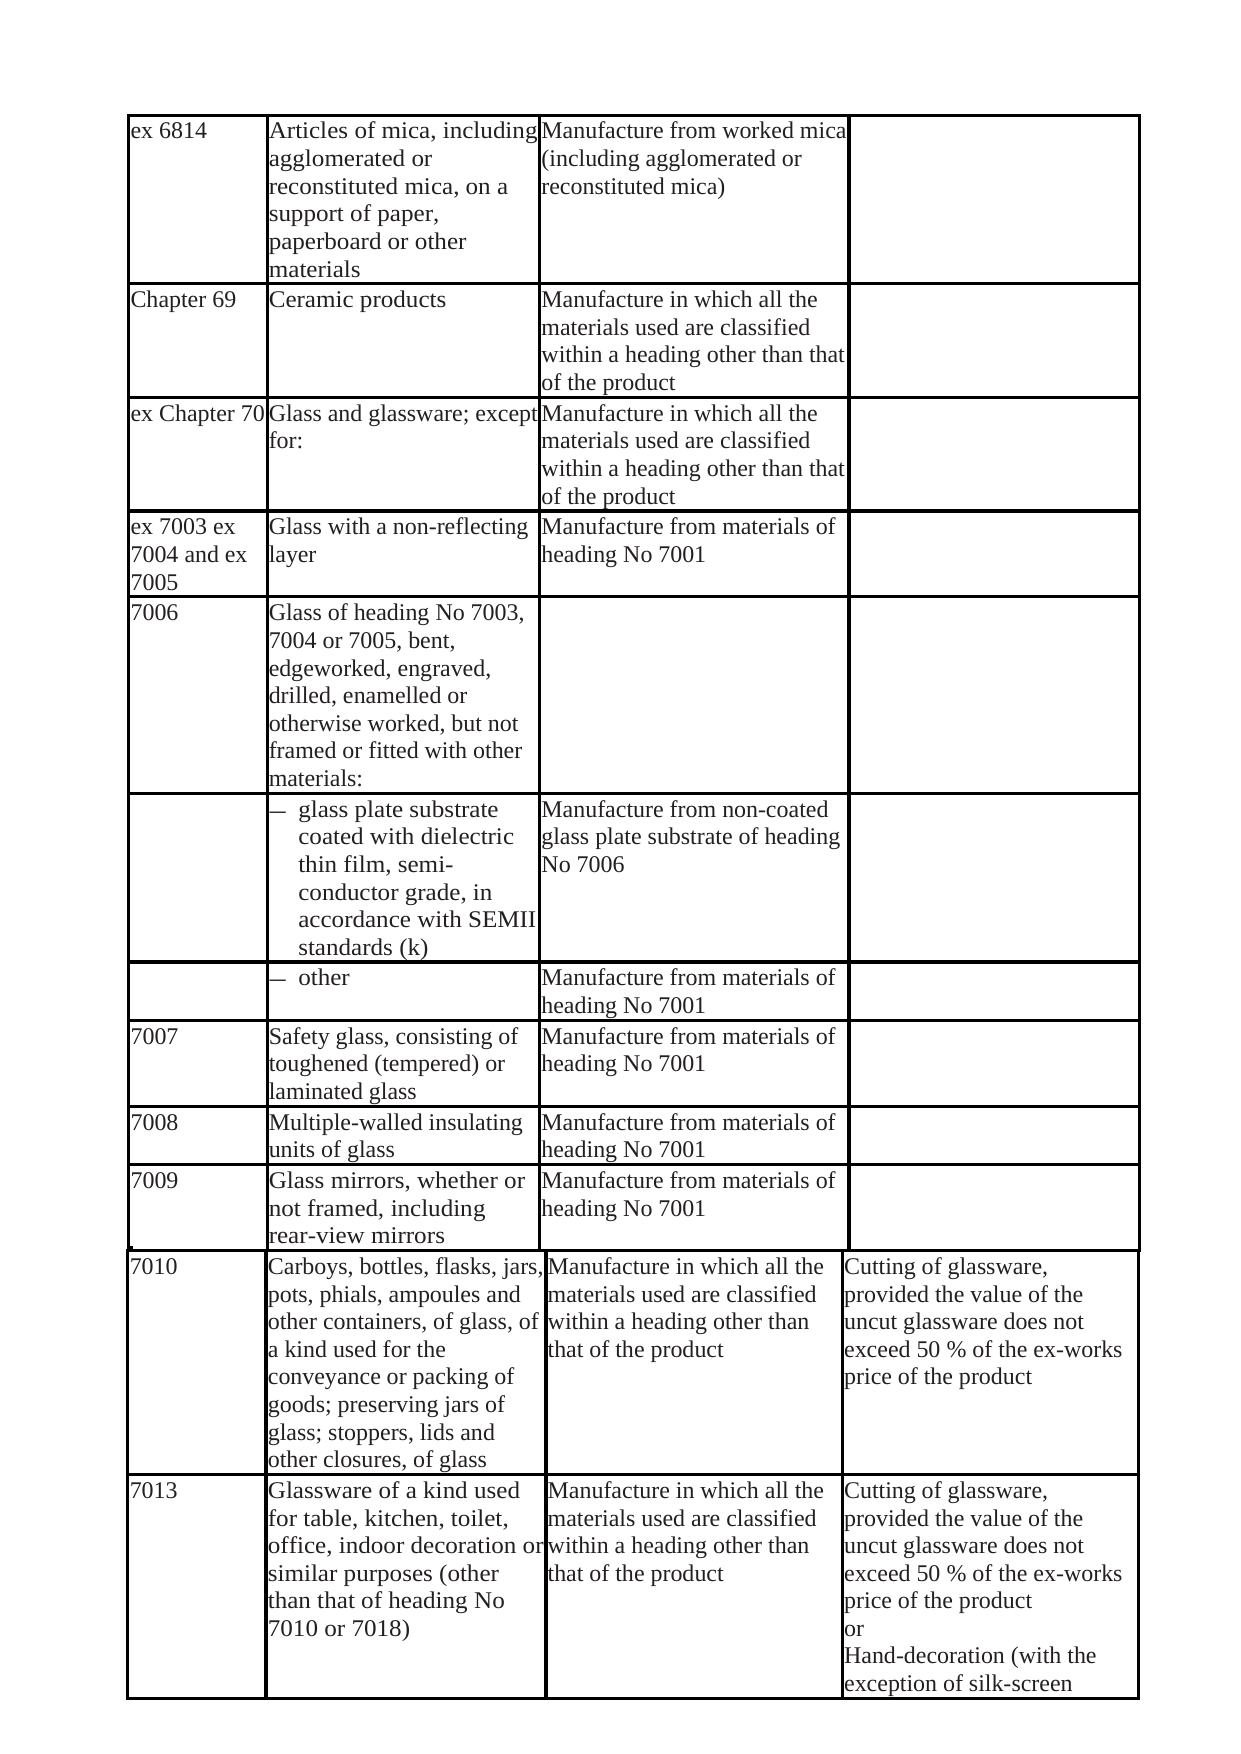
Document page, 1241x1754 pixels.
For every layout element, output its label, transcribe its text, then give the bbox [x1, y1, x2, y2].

table_cell [851, 285, 1138, 396]
table_cell Ceramic products [269, 285, 538, 396]
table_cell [548, 1476, 841, 1697]
table_cell [851, 117, 1138, 282]
table_cell Multiple-walled insulating units of glass [269, 1108, 538, 1163]
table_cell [844, 1476, 1137, 1697]
table_cell [851, 399, 1138, 509]
table_cell 7006 [130, 598, 266, 792]
table_cell Manufacture from materials of heading No 7001 [541, 964, 847, 1019]
table_cell Articles of mica, including agglomerated or reconstituted mica, on a support of paper, paperboard or other materials [269, 117, 538, 282]
table_cell Cutting of glassware, provided the value of the uncut glassware does not exceed 50 % of the ex-works price of the product [844, 1252, 1137, 1473]
table_cell ex Chapter 70 [130, 399, 266, 509]
table_cell Manufacture in which all the materials used are classified within a heading other than that of the product [541, 399, 847, 509]
table_cell Manufacture in which all the materials used are classified within a heading other than that of the product [548, 1252, 841, 1473]
table_cell [130, 795, 266, 960]
table_cell Manufacture from materials of heading No 7001 [541, 1166, 847, 1249]
table_cell Glass and glassware; except for: [269, 399, 538, 509]
table_cell Manufacture from materials of heading No 7001 [541, 1022, 847, 1104]
table_cell [851, 795, 1138, 960]
table_cell [541, 598, 847, 792]
table_cell Manufacture from materials of heading No 7001 [541, 1108, 847, 1163]
table_cell Manufacture from materials of heading No 7001 [541, 513, 847, 595]
table_cell 7010 [129, 1252, 264, 1473]
table_cell Manufacture from worked mica (including agglomerated or reconstituted mica) [541, 117, 847, 282]
table_cell Glass with a non-reflecting layer [269, 513, 538, 595]
table_cell ex 7003 ex 7004 and ex 7005 [130, 513, 266, 595]
table_cell [851, 1166, 1138, 1249]
table_cell Safety glass, consisting of toughened (tempered) or laminated glass [269, 1022, 538, 1104]
table_cell [130, 964, 266, 1019]
table_cell [851, 513, 1138, 595]
table_cell [851, 1108, 1138, 1163]
table_cell 7009 [130, 1166, 266, 1249]
table_cell Chapter 69 [130, 285, 266, 396]
table_cell Glass mirrors, whether or not framed, including rear-view mirrors [269, 1166, 538, 1249]
table_cell glass plate substrate coated with dielectric thin film, semi-conductor grade, in accordance with SEMII standards (k) [269, 795, 538, 960]
table_cell [851, 598, 1138, 792]
table_cell Manufacture from non-coated glass plate substrate of heading No 7006 [541, 795, 847, 960]
table_cell [851, 964, 1138, 1019]
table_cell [268, 1476, 544, 1697]
table_cell 7007 [130, 1022, 266, 1104]
table_cell 7013 [129, 1476, 264, 1697]
table_cell Manufacture in which all the materials used are classified within a heading other than that of the product [541, 285, 847, 396]
table_cell [851, 1022, 1138, 1104]
table_cell Carboys, bottles, flasks, jars, pots, phials, ampoules and other containers, of glass, of a kind used for the conveyance or packing of goods; preserving jars of glass; stoppers, lids and other closures, of glass [268, 1252, 544, 1473]
table_cell other [269, 964, 538, 1019]
table_cell 7008 [130, 1108, 266, 1163]
table_cell Glass of heading No 7003, 7004 or 7005, bent, edgeworked, engraved, drilled, enamelled or otherwise worked, but not framed or fitted with other materials: [269, 598, 538, 792]
table_cell ex 6814 [130, 117, 266, 282]
